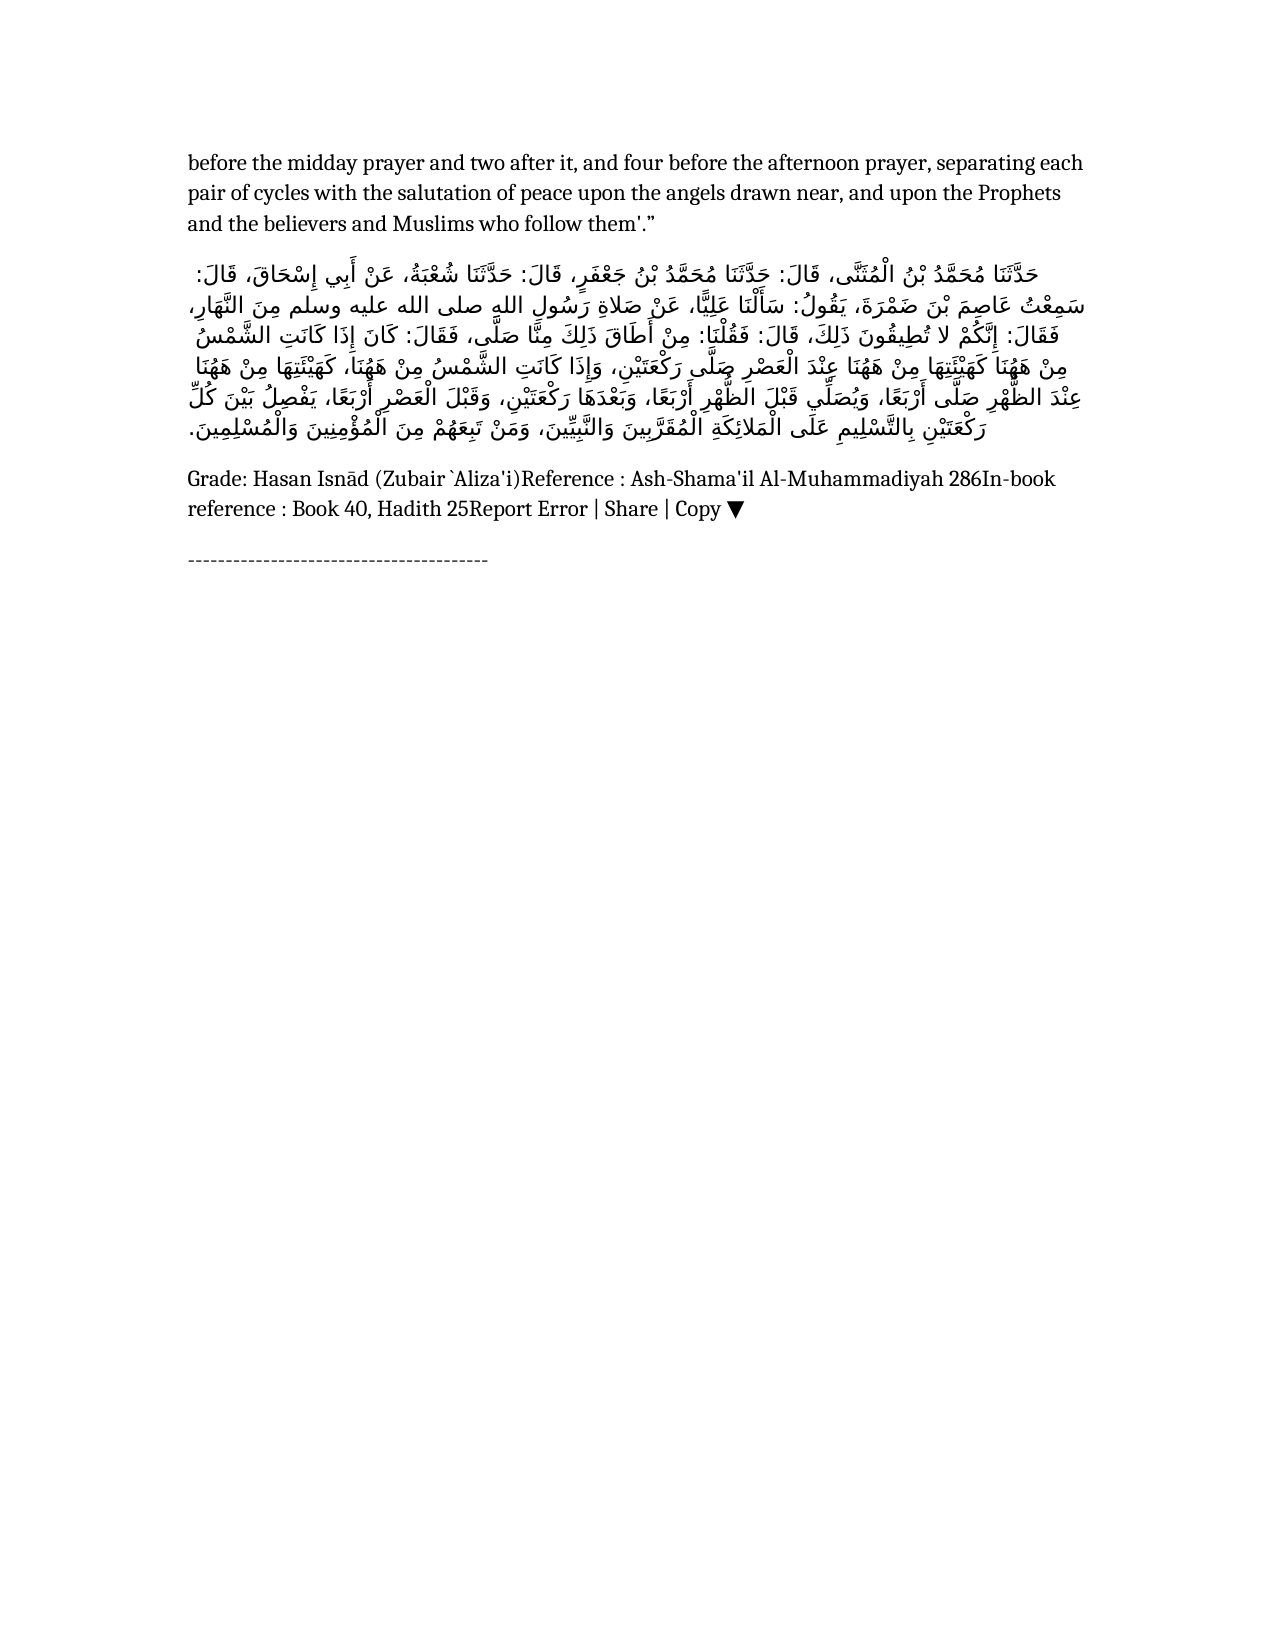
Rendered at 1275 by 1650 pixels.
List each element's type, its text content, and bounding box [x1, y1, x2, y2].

text ---------------------------------------- [187, 547, 1087, 574]
text Grade: Hasan Isnād (Zubair `Aliza'i)Reference : Ash-Shama'il Al-Muhammadiyah 286In-book reference : Book 40, Hadith 25Report Error | Share | Copy ▼ [187, 466, 1087, 523]
text حَدَّثَنَا مُحَمَّدُ بْنُ الْمُثَنَّى، قَالَ‏:‏ حَدَّثَنَا مُحَمَّدُ بْنُ جَعْفَرٍ، قَالَ‏:‏ حَدَّثَنَا شُعْبَةُ، عَنْ أَبِي إِسْحَاقَ، قَالَ‏:‏ سَمِعْتُ عَاصِمَ بْنَ ضَمْرَةَ، يَقُولُ‏:‏ سَأَلْنَا عَلِيًّا، عَنْ صَلاةِ رَسُولِ اللهِ صلى الله عليه وسلم مِنَ النَّهَارِ، فَقَالَ‏:‏ إِنَّكُمْ لا تُطِيقُونَ ذَلِكَ، قَالَ‏:‏ فَقُلْنَا‏:‏ مِنْ أَطَاقَ ذَلِكَ مِنَّا صَلَّى، فَقَالَ‏:‏ كَانَ إِذَا كَانَتِ الشَّمْسُ مِنْ هَهُنَا كَهَيْئَتِهَا مِنْ هَهُنَا عِنْدَ الْعَصْرِ صَلَّى رَكْعَتَيْنِ، وَإِذَا كَانَتِ الشَّمْسُ مِنْ هَهُنَا، كَهَيْئَتِهَا مِنْ هَهُنَا عِنْدَ الظُّهْرِ صَلَّى أَرْبَعًا، وَيُصَلِّي قَبْلَ الظُّهْرِ أَرْبَعًا، وَبَعْدَهَا رَكْعَتَيْنِ، وَقَبْلَ الْعَصْرِ أَرْبَعًا، يَفْصِلُ بَيْنَ كُلِّ رَكْعَتَيْنِ بِالتَّسْلِيمِ عَلَى الْمَلائِكَةِ الْمُقَرَّبِينَ وَالنَّبِيِّينَ، وَمَنْ تَبِعَهُمْ مِنَ الْمُؤْمِنِينَ وَالْمُسْلِمِينَ‏.‏ [187, 261, 1087, 441]
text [187, 150, 1087, 237]
